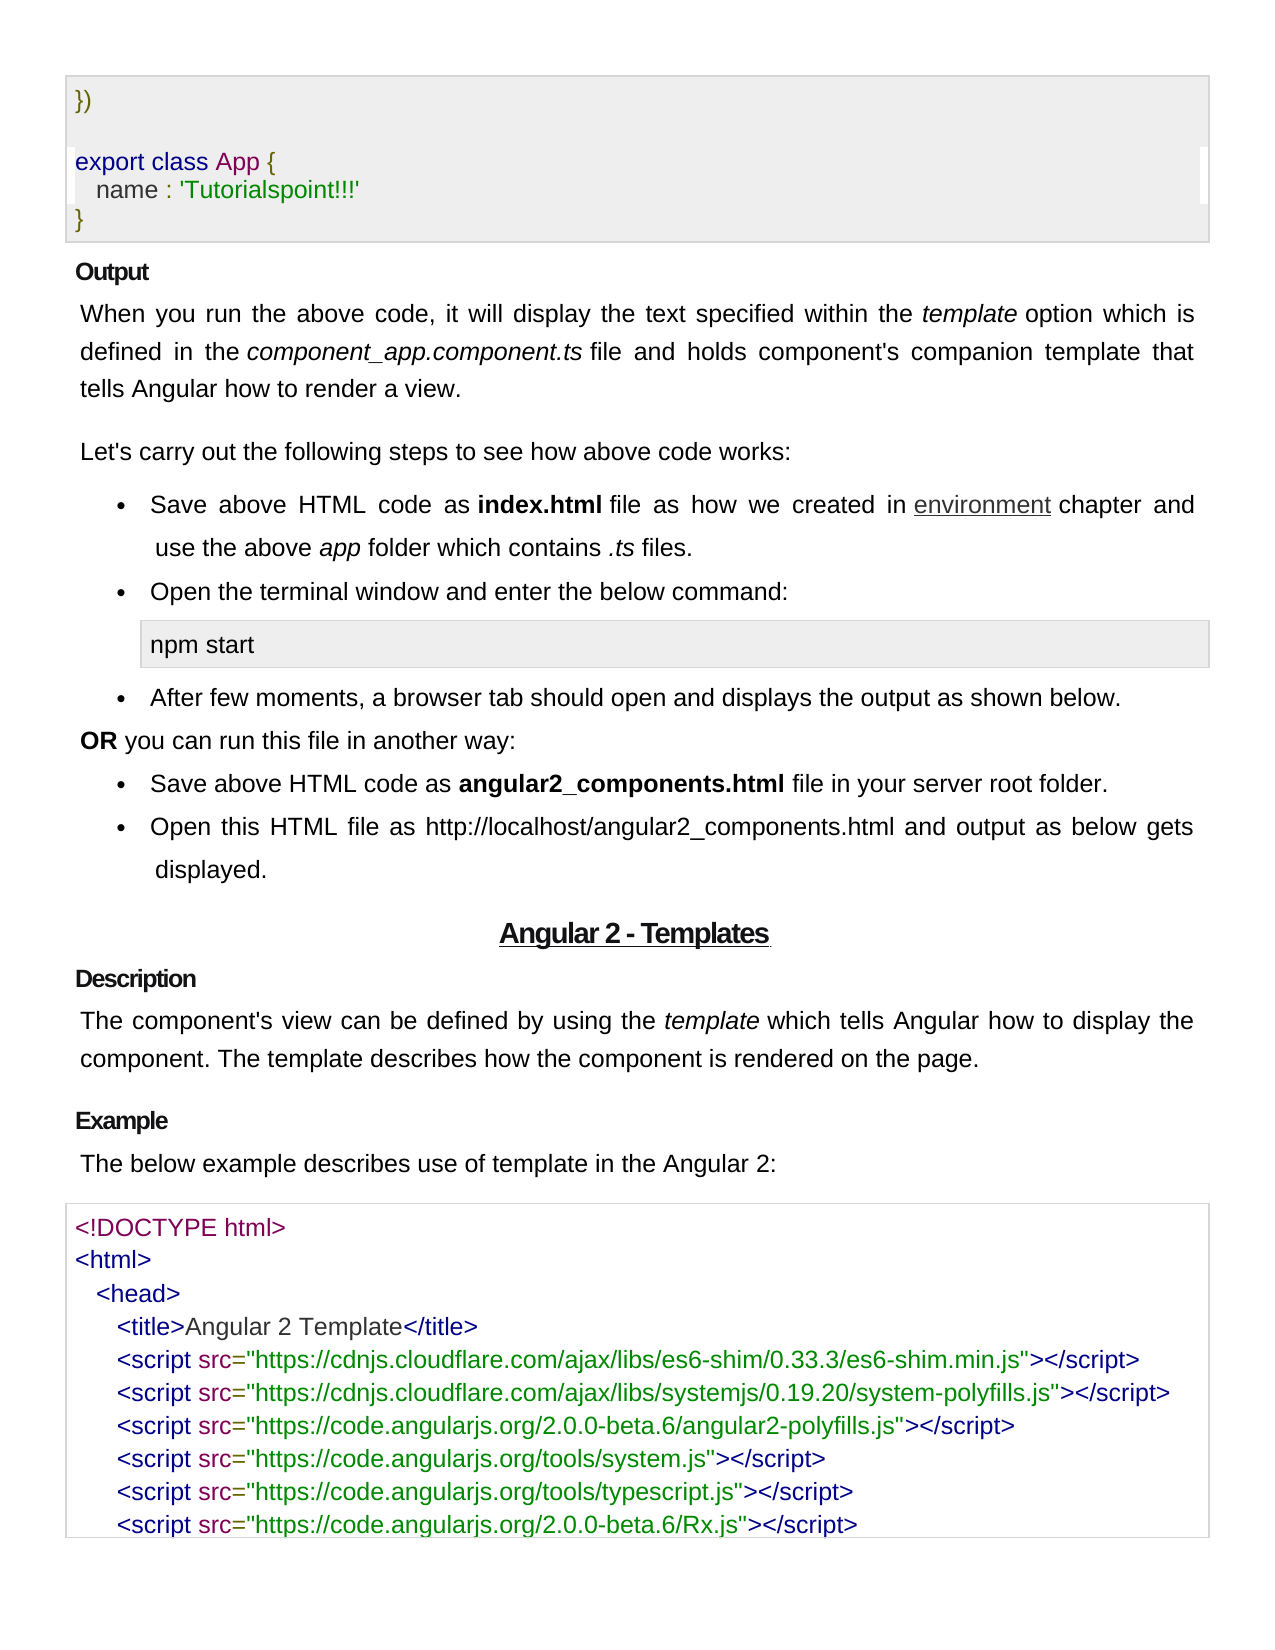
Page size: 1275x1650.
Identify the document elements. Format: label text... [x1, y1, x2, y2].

text <!DOCTYPE html> [67, 1204, 1208, 1236]
text When you run the above code, it will display the text specified within the template option which is defined in the component_app.component.ts file and holds component's companion template that tells Angular how to render a view. [80, 290, 1195, 403]
text <head> [67, 1269, 1208, 1302]
list Save above HTML code as angular2_components.html file in your server root folder. [117, 769, 1195, 798]
list Open this HTML file as http://localhost/angular2_components.html and output as below gets displayed. [117, 812, 1195, 884]
text npm start [142, 621, 1208, 667]
text <title>Angular 2 Template</title> [67, 1302, 1208, 1335]
text }) [67, 77, 1208, 108]
text <script src="https://cdnjs.cloudflare.com/ajax/libs/es6-shim/0.33.3/es6-shim.min.js"></script> [67, 1335, 1208, 1368]
text The below example describes use of template in the Angular 2: [80, 1140, 1195, 1178]
list After few moments, a browser tab should open and displays the output as shown below. [117, 683, 1195, 711]
list Open the terminal window and enter the below command: [117, 577, 1195, 605]
text <script src="https://code.angularjs.org/tools/system.js"></script> [67, 1434, 1208, 1467]
text export class App { [75, 147, 1200, 175]
text <script src="https://code.angularjs.org/tools/typescript.js"></script> [67, 1467, 1208, 1500]
text Let's carry out the following steps to see how above code works: [80, 428, 1195, 465]
subtitle Output [75, 248, 1195, 285]
text name : 'Tutorialspoint!!!' [75, 175, 1200, 194]
subtitle Example [75, 1098, 1195, 1135]
text } [67, 194, 1208, 241]
subtitle Angular 2 - Templates [75, 903, 1195, 950]
text <script src="https://cdnjs.cloudflare.com/ajax/libs/systemjs/0.19.20/system-polyfills.js"></script> [67, 1368, 1208, 1401]
text <html> [67, 1236, 1208, 1269]
subtitle Description [75, 955, 1195, 993]
text The component's view can be defined by using the template which tells Angular how to display the component. The template describes how the component is rendered on the page. [80, 998, 1195, 1073]
text <script src="https://code.angularjs.org/2.0.0-beta.6/Rx.js"></script> [67, 1500, 1208, 1537]
text <script src="https://code.angularjs.org/2.0.0-beta.6/angular2-polyfills.js"></script> [67, 1401, 1208, 1434]
list Save above HTML code as index.html file as how we created in environment chapter and use the above app folder which contains .ts files. [117, 490, 1195, 562]
text OR you can run this file in another way: [80, 726, 1195, 754]
